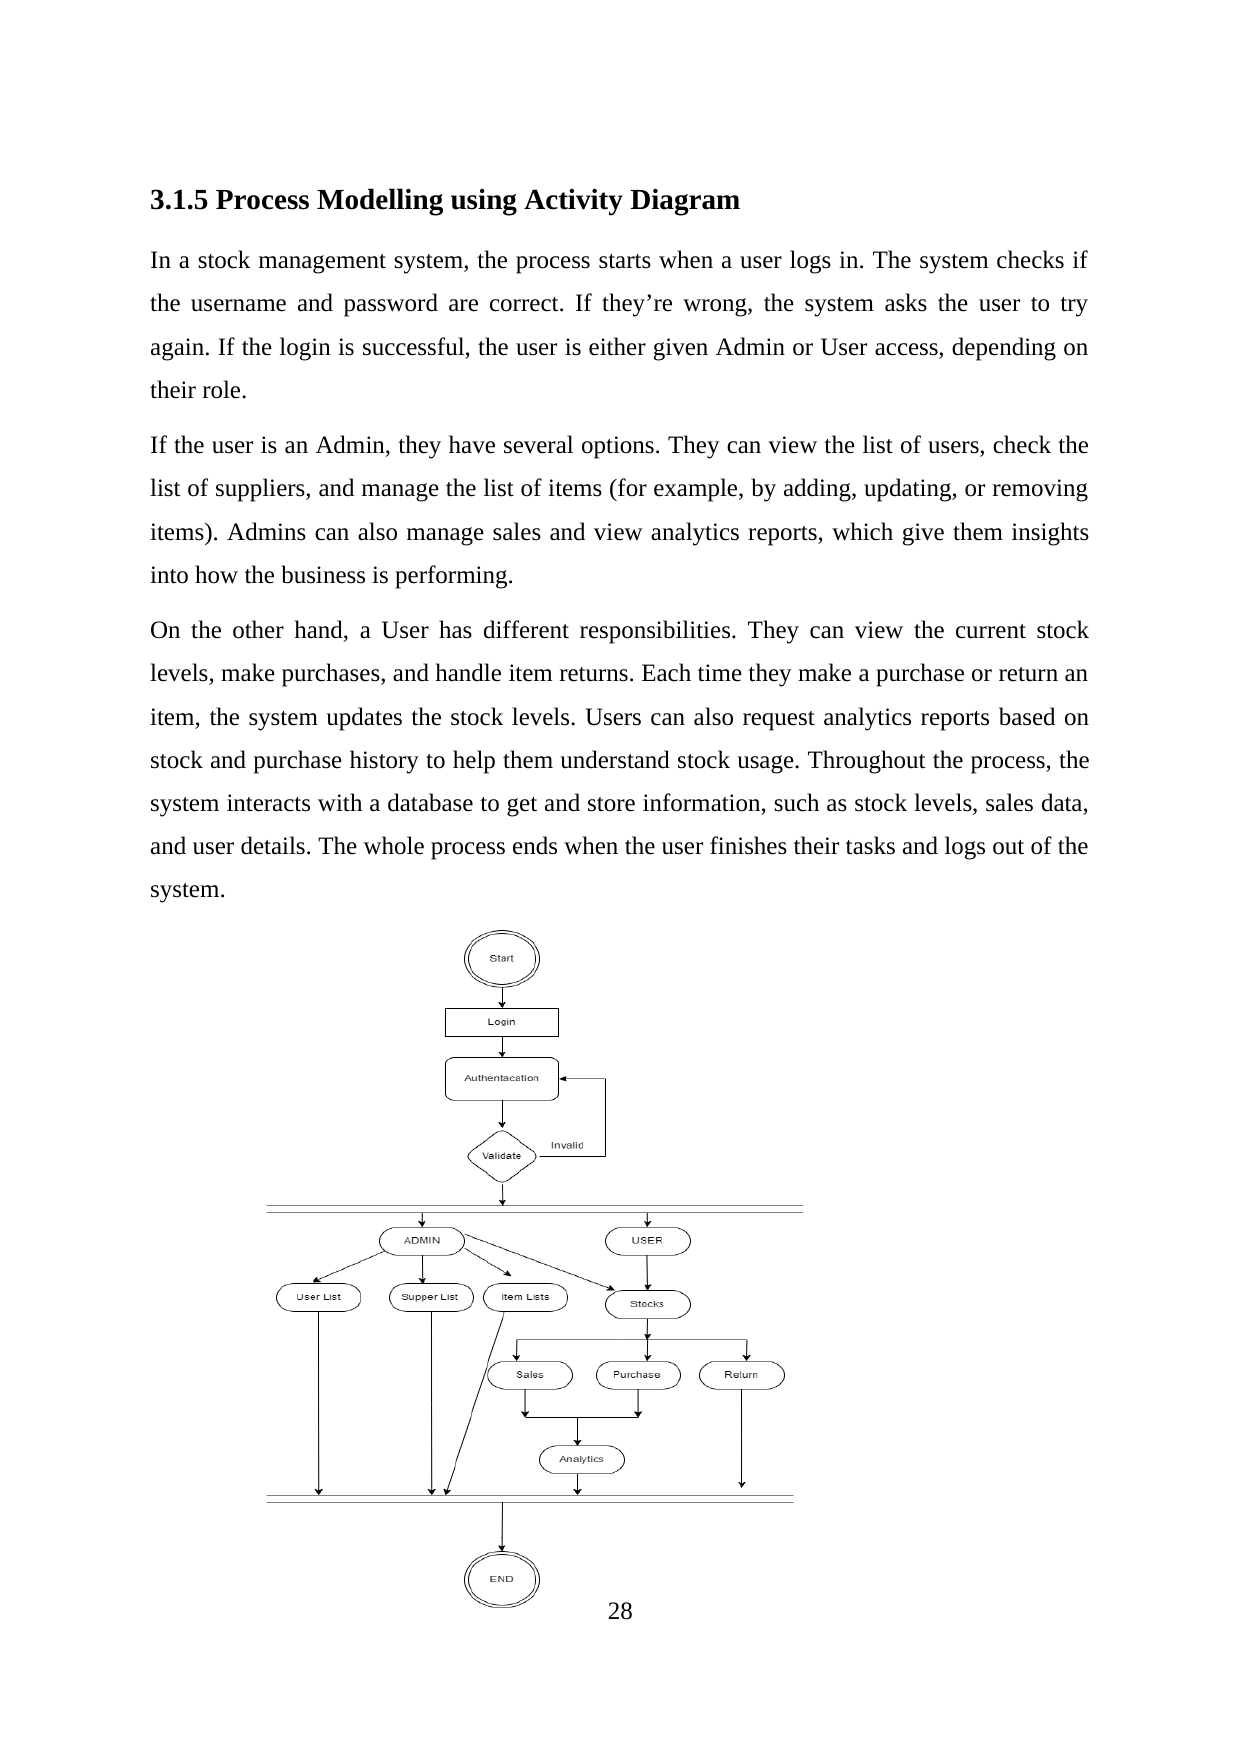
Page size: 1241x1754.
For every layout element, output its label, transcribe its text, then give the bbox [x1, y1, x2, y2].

subtitle 3.1.5 Process Modelling using Activity Diagram [150, 182, 1090, 216]
text On the other hand, a User has different responsibilities. They can view the current stock levels, make purchases, and handle item returns. Each time they make a purchase or return an item, the system updates the stock levels. Users can also request analytics reports based on stock and purchase history to help them understand stock usage. Throughout the process, the system interacts with a database to get and store information, such as stock levels, sales data, and user details. The whole process ends when the user finishes their tasks and logs out of the system. [150, 615, 1090, 903]
text In a stock management system, the process starts when a user logs in. The system checks if the username and password are correct. If they’re wrong, the system asks the user to try again. If the login is successful, the user is either given Admin or User access, depending on their role. [150, 245, 1090, 403]
text If the user is an Admin, they have several options. They can view the list of users, check the list of suppliers, and manage the list of items (for example, by adding, updating, or removing items). Admins can also manage sales and view analytics reports, which give them insights into how the business is performing. [150, 430, 1090, 588]
picture [266, 930, 804, 1608]
